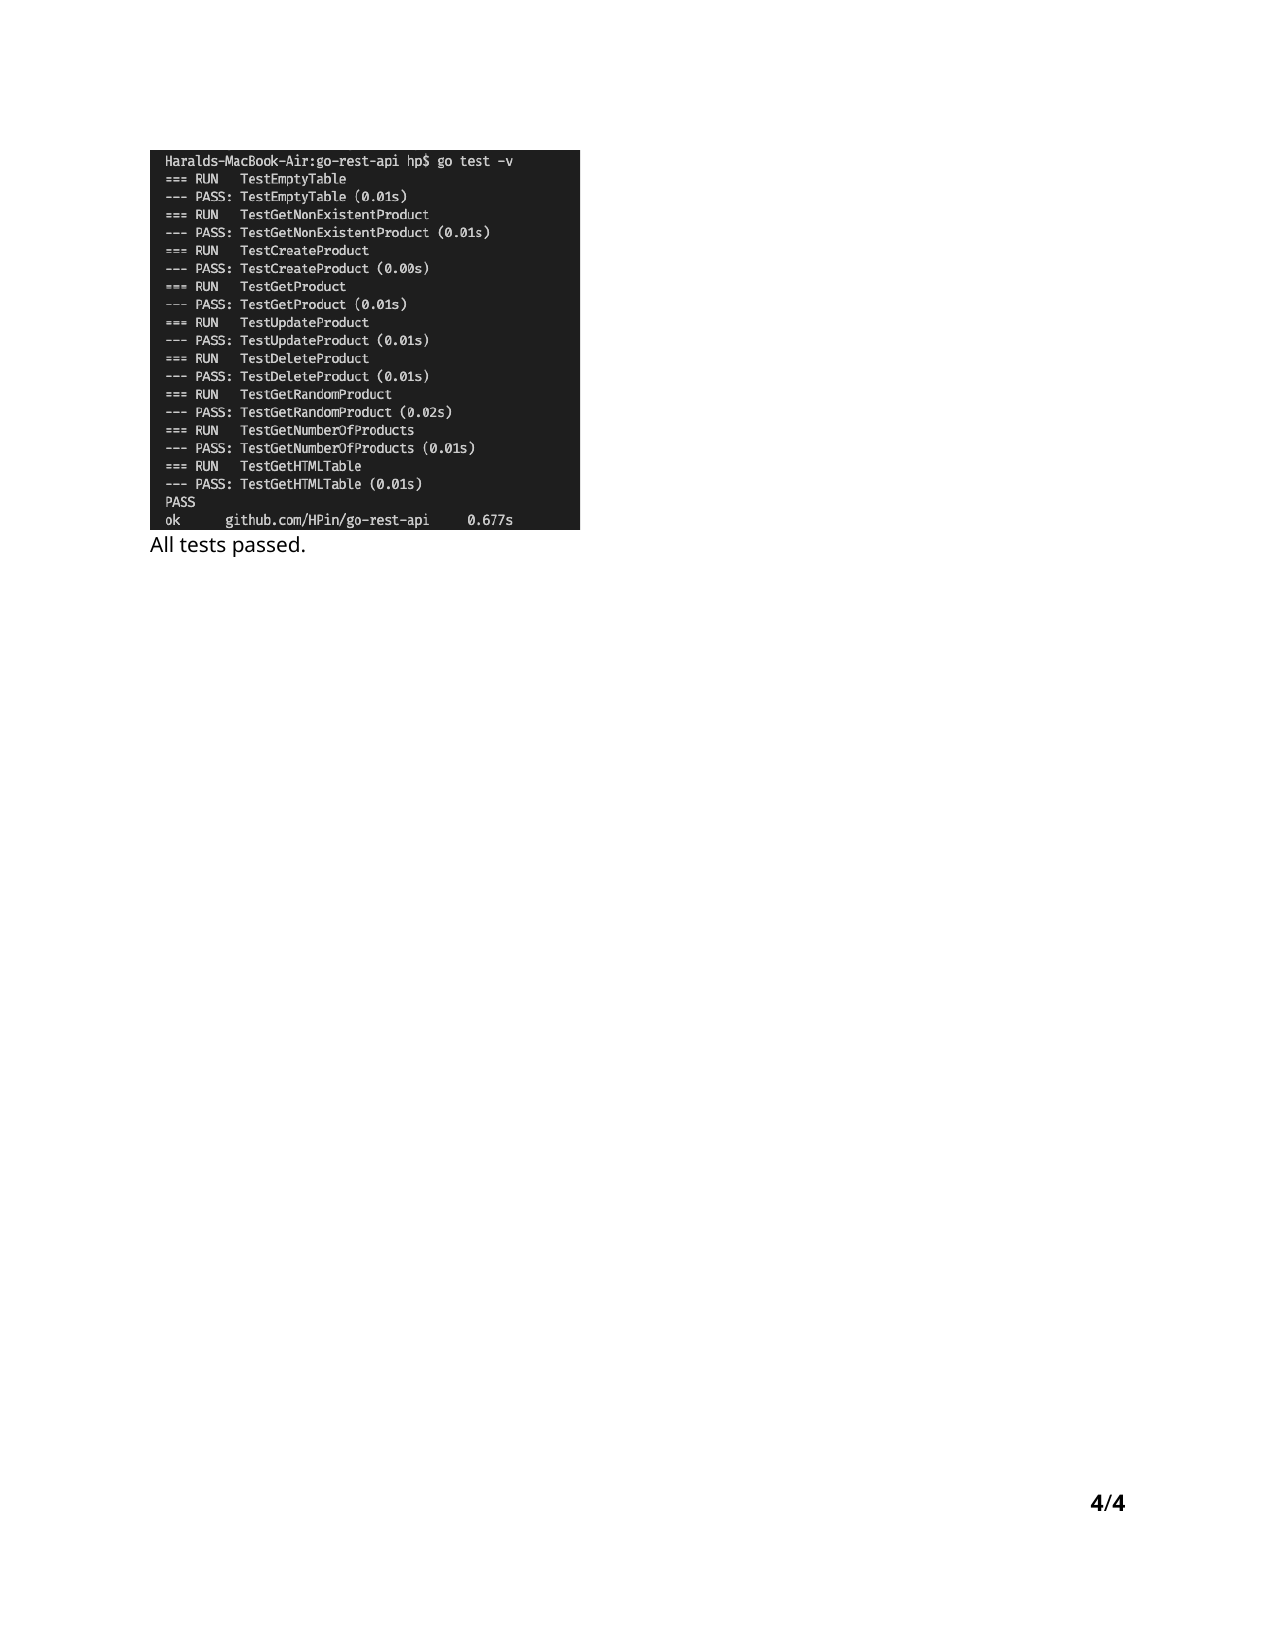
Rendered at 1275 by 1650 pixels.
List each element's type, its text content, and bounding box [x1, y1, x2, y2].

text All tests passed. [150, 530, 1125, 558]
picture [150, 150, 580, 530]
